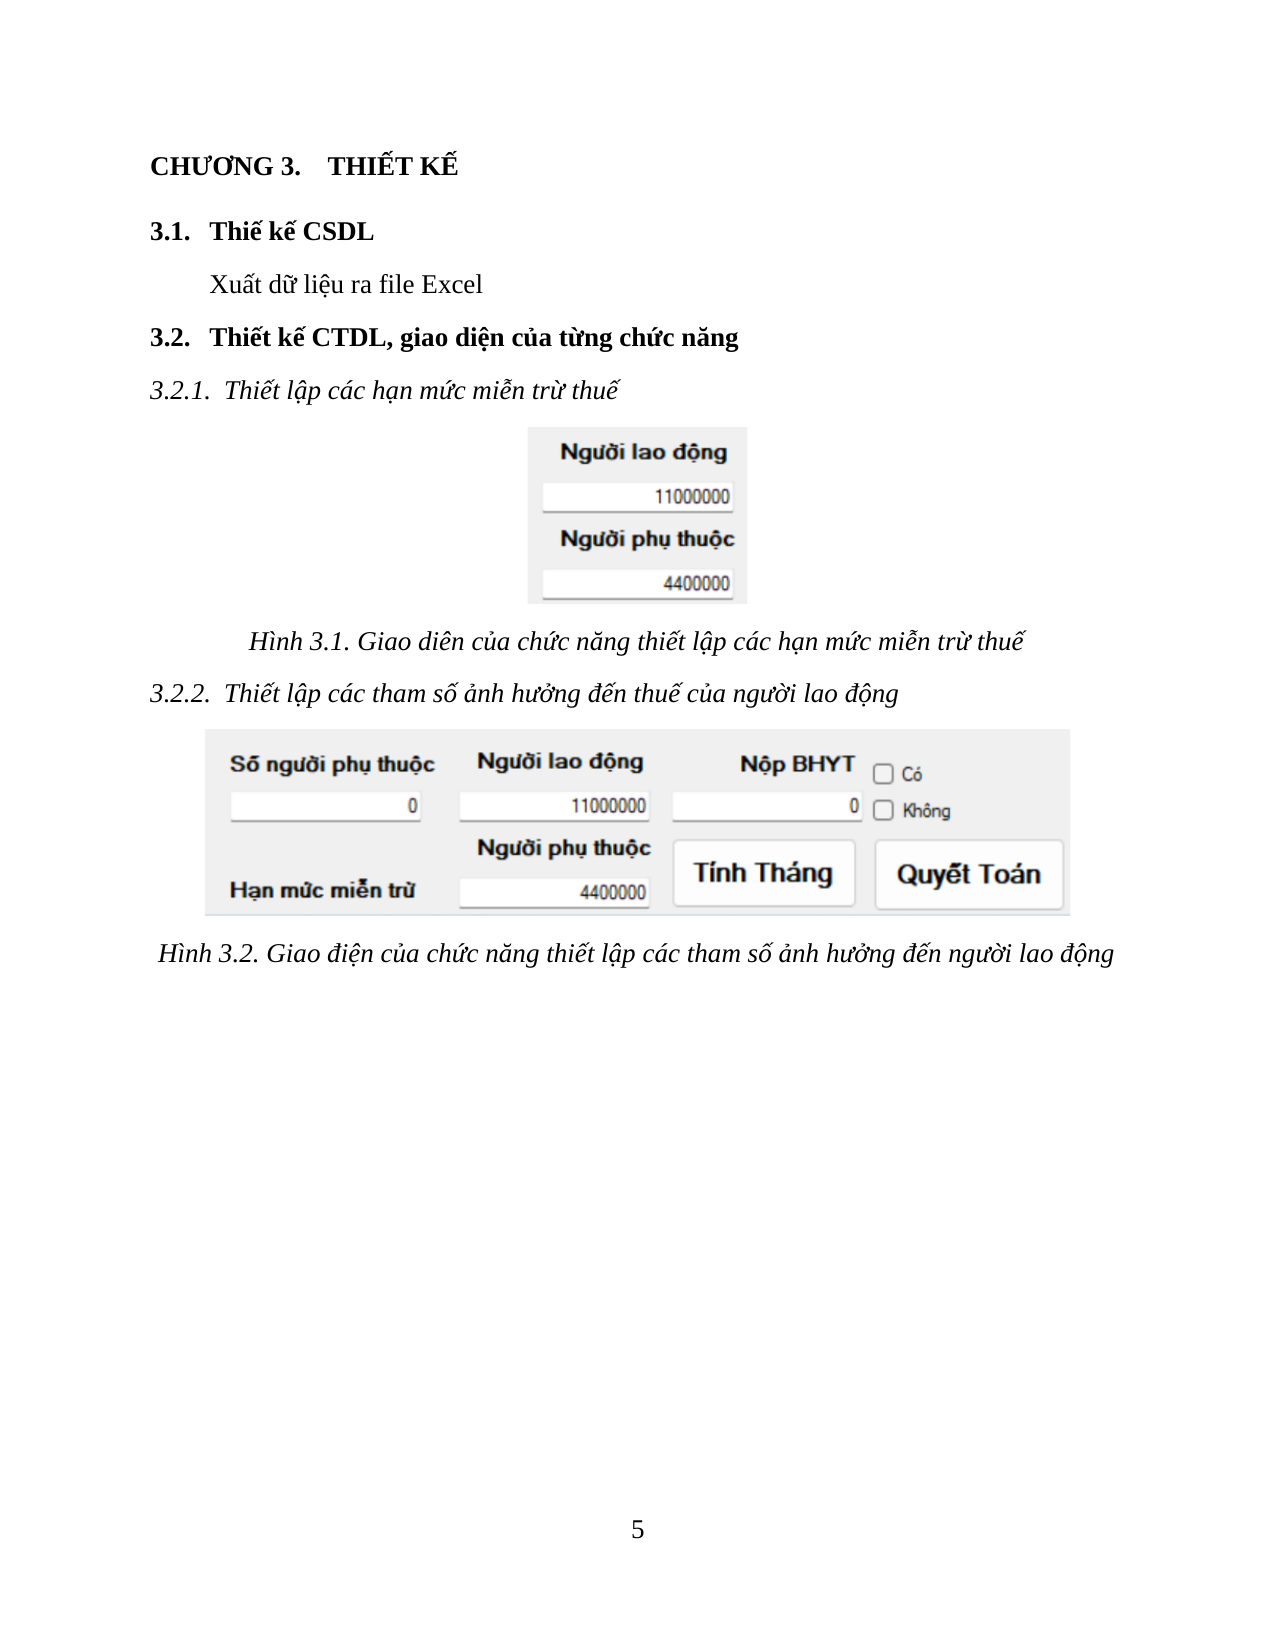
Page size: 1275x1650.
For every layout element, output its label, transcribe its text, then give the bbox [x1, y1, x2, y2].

text Xuất dữ liệu ra file Excel [150, 268, 1125, 299]
subtitle Thiết lập các tham số ảnh hưởng đến thuế của người lao động [150, 677, 1125, 708]
subtitle Thiết kế [150, 150, 1125, 181]
subtitle Thiết lập các hạn mức miễn trừ thuế [150, 374, 1125, 405]
picture [204, 729, 1071, 916]
subtitle Thiế kế CSDL [150, 215, 1125, 247]
picture [527, 427, 748, 604]
subtitle Thiết kế CTDL, giao diện của từng chức năng [150, 321, 1125, 352]
